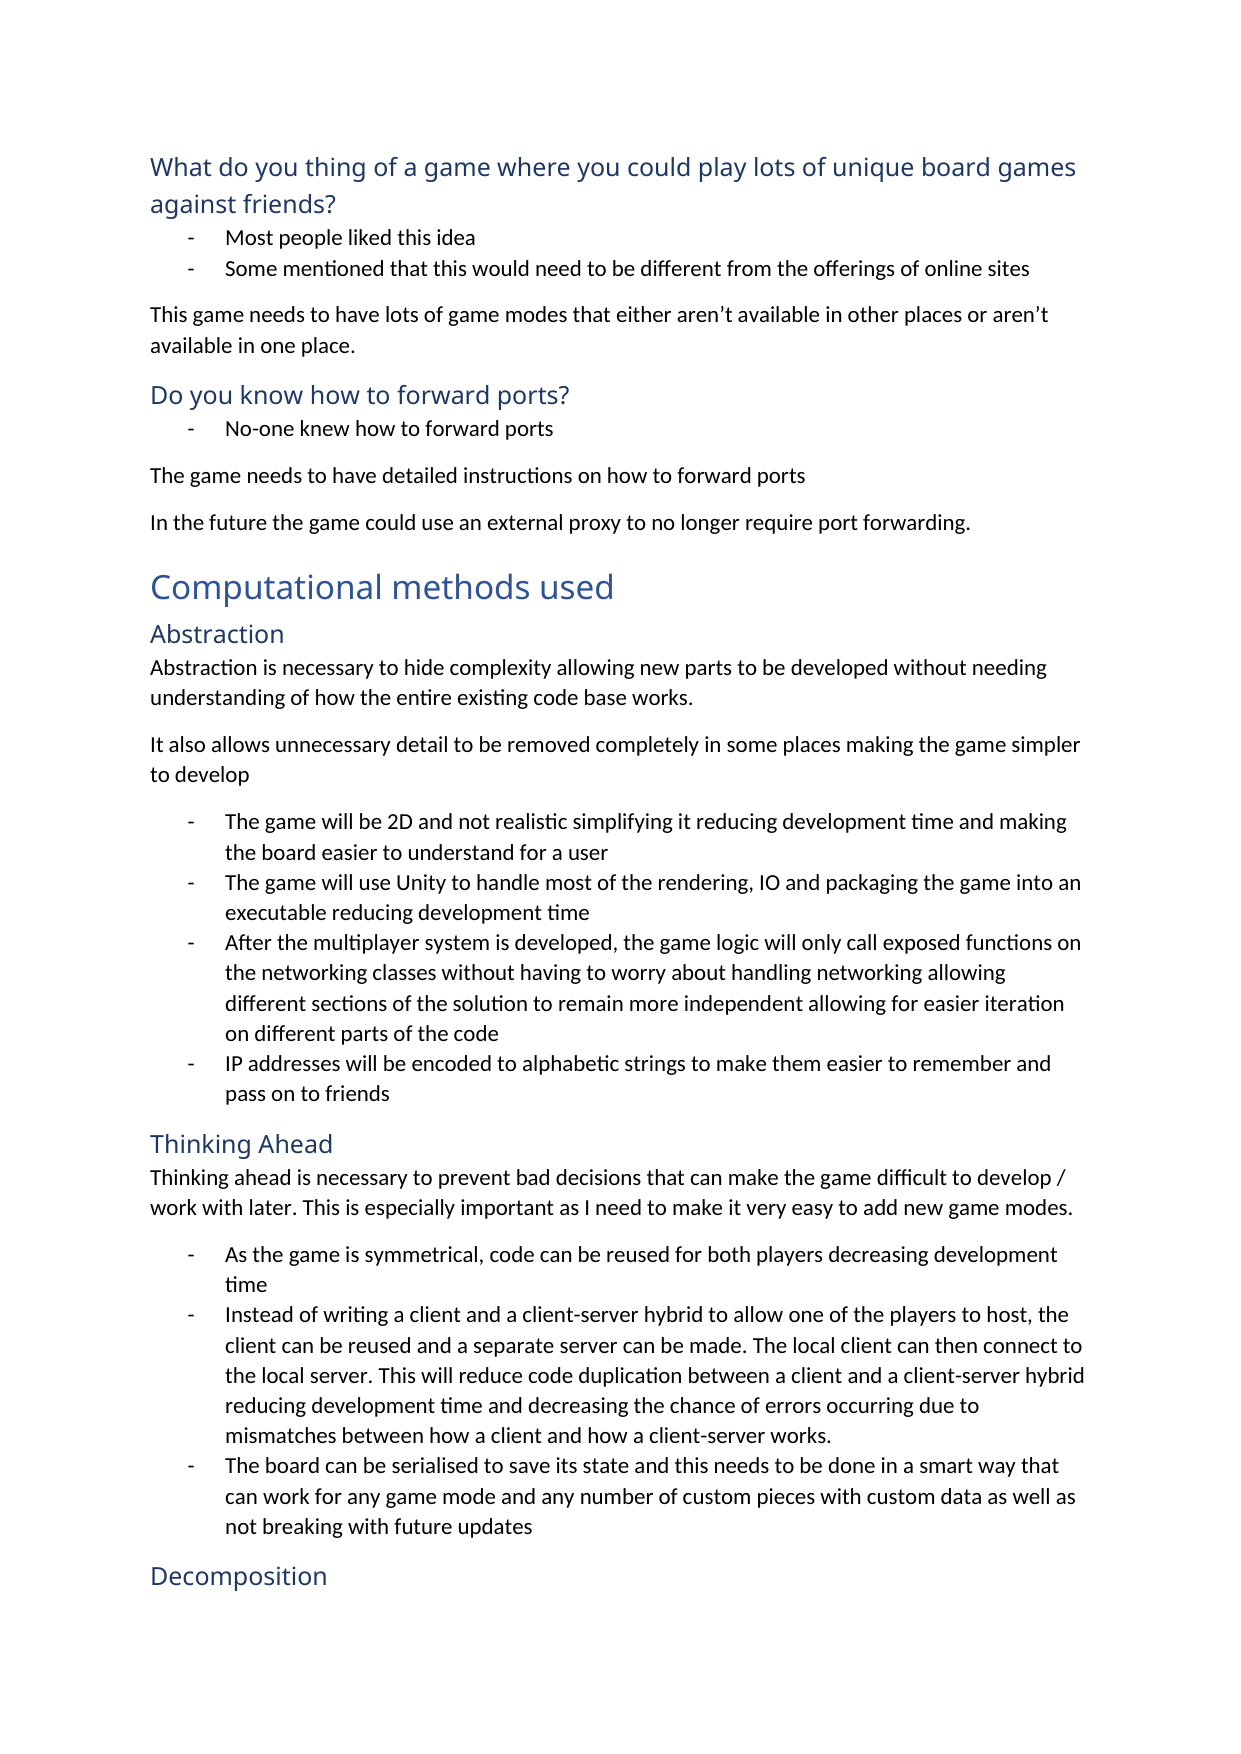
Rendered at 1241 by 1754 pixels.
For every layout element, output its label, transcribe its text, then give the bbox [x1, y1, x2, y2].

text Thinking ahead is necessary to prevent bad decisions that can make the game difficult to develop / work with later. This is especially important as I need to make it very easy to add new game modes. [150, 1163, 1090, 1221]
text Decomposition [150, 1559, 1090, 1593]
list Most people liked this idea [187, 223, 1090, 252]
subtitle Do you know how to forward ports? [150, 378, 1090, 412]
text It also allows unnecessary detail to be removed completely in some places making the game simpler to develop [150, 730, 1090, 789]
subtitle Abstraction [150, 617, 1090, 651]
list The board can be serialised to save its state and this needs to be done in a smart way that can work for any game mode and any number of custom pieces with custom data as well as not breaking with future updates [187, 1452, 1090, 1540]
list As the game is symmetrical, code can be reused for both players decreasing development time [187, 1240, 1090, 1298]
subtitle Computational methods used [150, 563, 1090, 609]
text This game needs to have lots of game modes that either aren’t available in other places or aren’t available in one place. [150, 301, 1090, 359]
list No-one knew how to forward ports [187, 414, 1090, 442]
list After the multiplayer system is developed, the game logic will only call exposed functions on the networking classes without having to worry about handling networking allowing different sections of the solution to remain more independent allowing for easier iteration on different parts of the code [187, 928, 1090, 1047]
subtitle What do you thing of a game where you could play lots of unique board games against friends? [150, 150, 1090, 221]
list The game will use Unity to handle most of the rendering, IO and packaging the game into an executable reducing development time [187, 868, 1090, 926]
subtitle Thinking Ahead [150, 1126, 1090, 1160]
list The game will be 2D and not realistic simplifying it reducing development time and making the board easier to understand for a user [187, 807, 1090, 866]
list Instead of writing a client and a client-server hybrid to allow one of the players to host, the client can be reused and a separate server can be made. The local client can then connect to the local server. This will reduce code duplication between a client and a client-server hybrid reducing development time and decreasing the chance of errors occurring due to mismatches between how a client and how a client-server works. [187, 1301, 1090, 1449]
text The game needs to have detailed instructions on how to forward ports [150, 461, 1090, 489]
list IP addresses will be encoded to alphabetic strings to make them easier to remember and pass on to friends [187, 1049, 1090, 1107]
list Some mentioned that this would need to be different from the offerings of online sites [187, 254, 1090, 282]
text In the future the game could use an external proxy to no longer require port forwarding. [150, 508, 1090, 536]
text Abstraction is necessary to hide complexity allowing new parts to be developed without needing understanding of how the entire existing code base works. [150, 653, 1090, 712]
